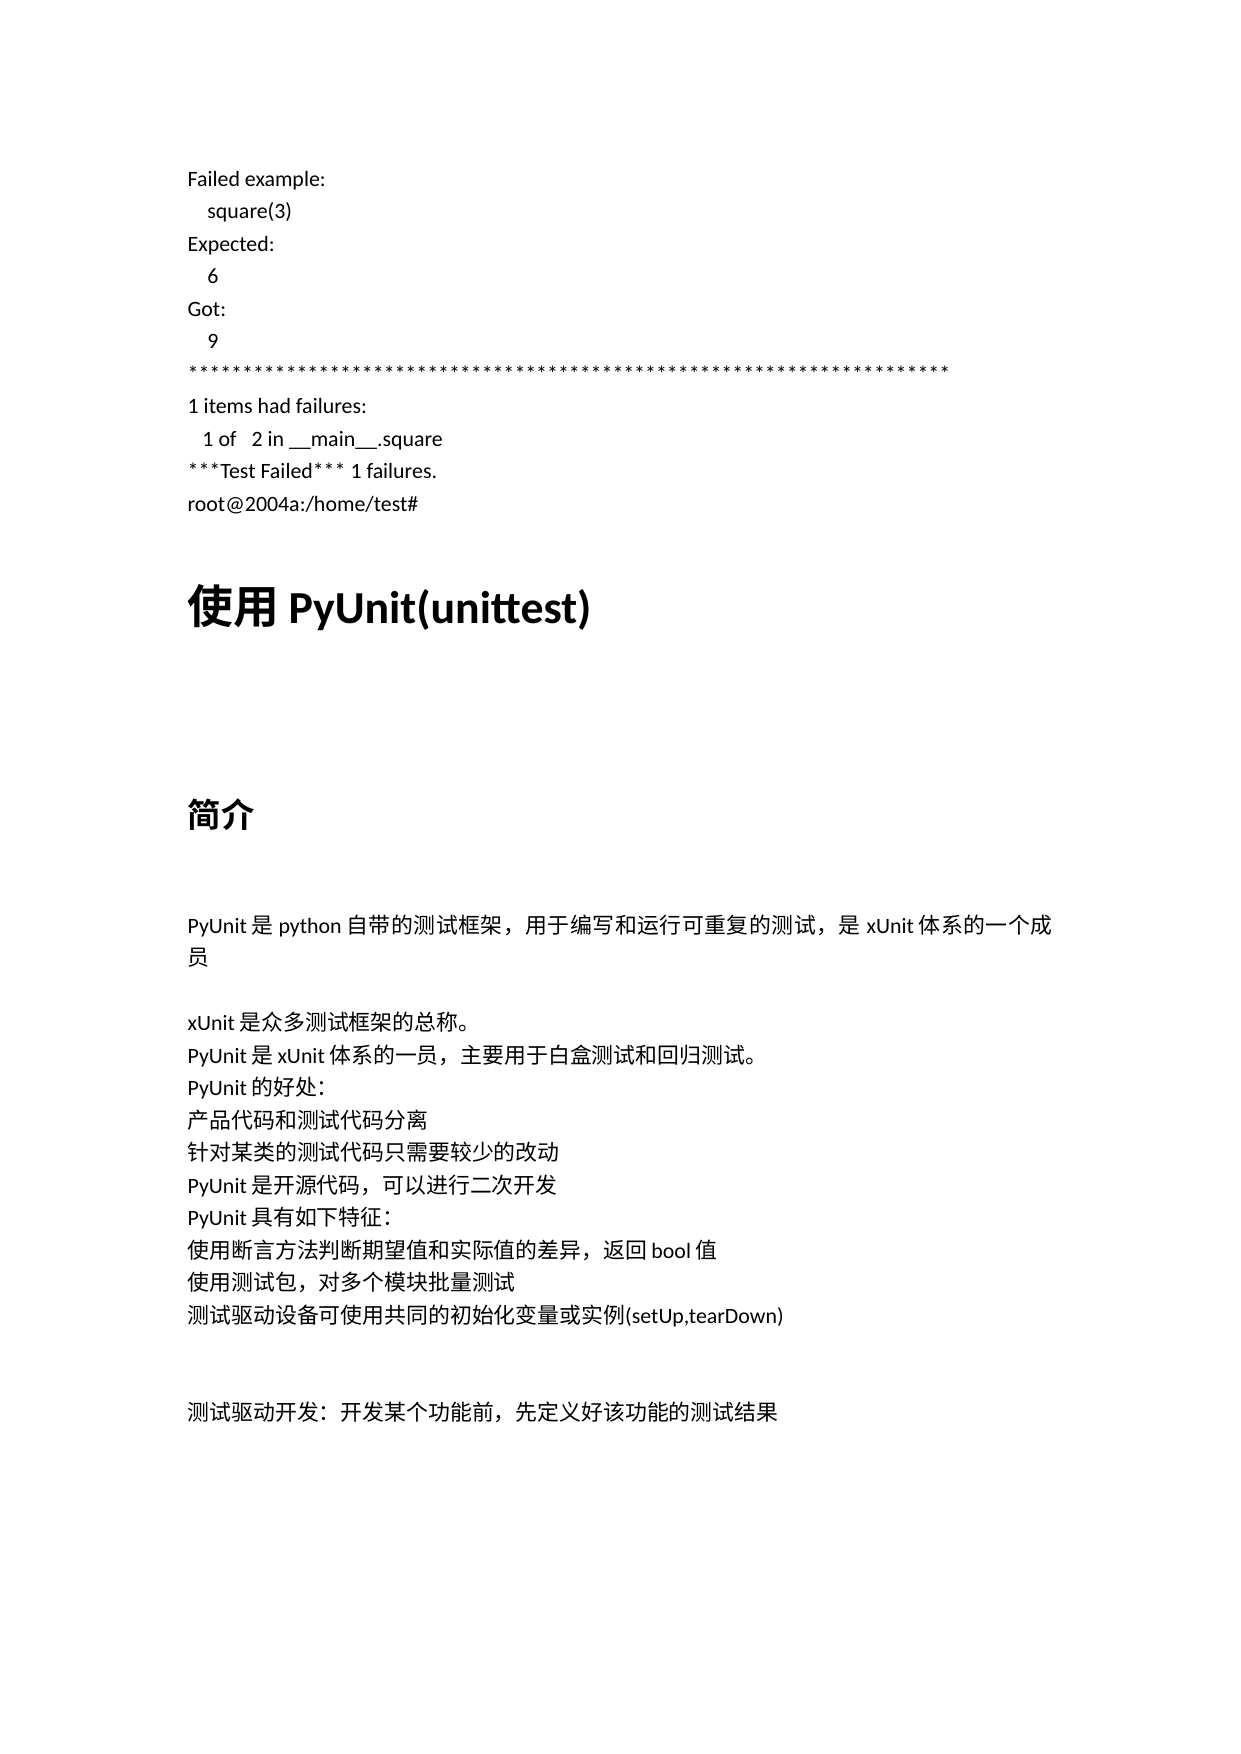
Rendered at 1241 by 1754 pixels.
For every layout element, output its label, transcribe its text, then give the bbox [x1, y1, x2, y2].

text Got: [187, 292, 1053, 324]
text 1 items had failures: [187, 389, 1053, 422]
text 9 [187, 324, 1053, 357]
text 产品代码和测试代码分离 [187, 1102, 1053, 1135]
text Failed example: [187, 162, 1053, 194]
text 使用测试包，对多个模块批量测试 [187, 1265, 1053, 1297]
text xUnit是众多测试框架的总称。 [187, 1005, 1053, 1037]
subtitle 简介 [187, 780, 1053, 845]
text Expected: [187, 227, 1053, 259]
text 测试驱动开发：开发某个功能前，先定义好该功能的测试结果 [187, 1395, 1053, 1427]
text 使用断言方法判断期望值和实际值的差异，返回bool值 [187, 1232, 1053, 1265]
text PyUnit是python自带的测试框架，用于编写和运行可重复的测试，是xUnit体系的一个成员 [187, 907, 1053, 972]
text PyUnit具有如下特征： [187, 1200, 1053, 1232]
text ***Test Failed*** 1 failures. [187, 454, 1053, 487]
text 6 [187, 259, 1053, 292]
text PyUnit的好处： [187, 1070, 1053, 1102]
text 1 of 2 in __main__.square [187, 422, 1053, 454]
subtitle 使用PyUnit(unittest) [187, 555, 1053, 652]
text PyUnit是开源代码，可以进行二次开发 [187, 1167, 1053, 1200]
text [187, 357, 1053, 389]
text PyUnit是xUnit体系的一员，主要用于白盒测试和回归测试。 [187, 1037, 1053, 1070]
text 针对某类的测试代码只需要较少的改动 [187, 1135, 1053, 1167]
text root@2004a:/home/test# [187, 487, 1053, 519]
text 测试驱动设备可使用共同的初始化变量或实例(setUp,tearDown) [187, 1297, 1053, 1330]
text square(3) [187, 194, 1053, 227]
